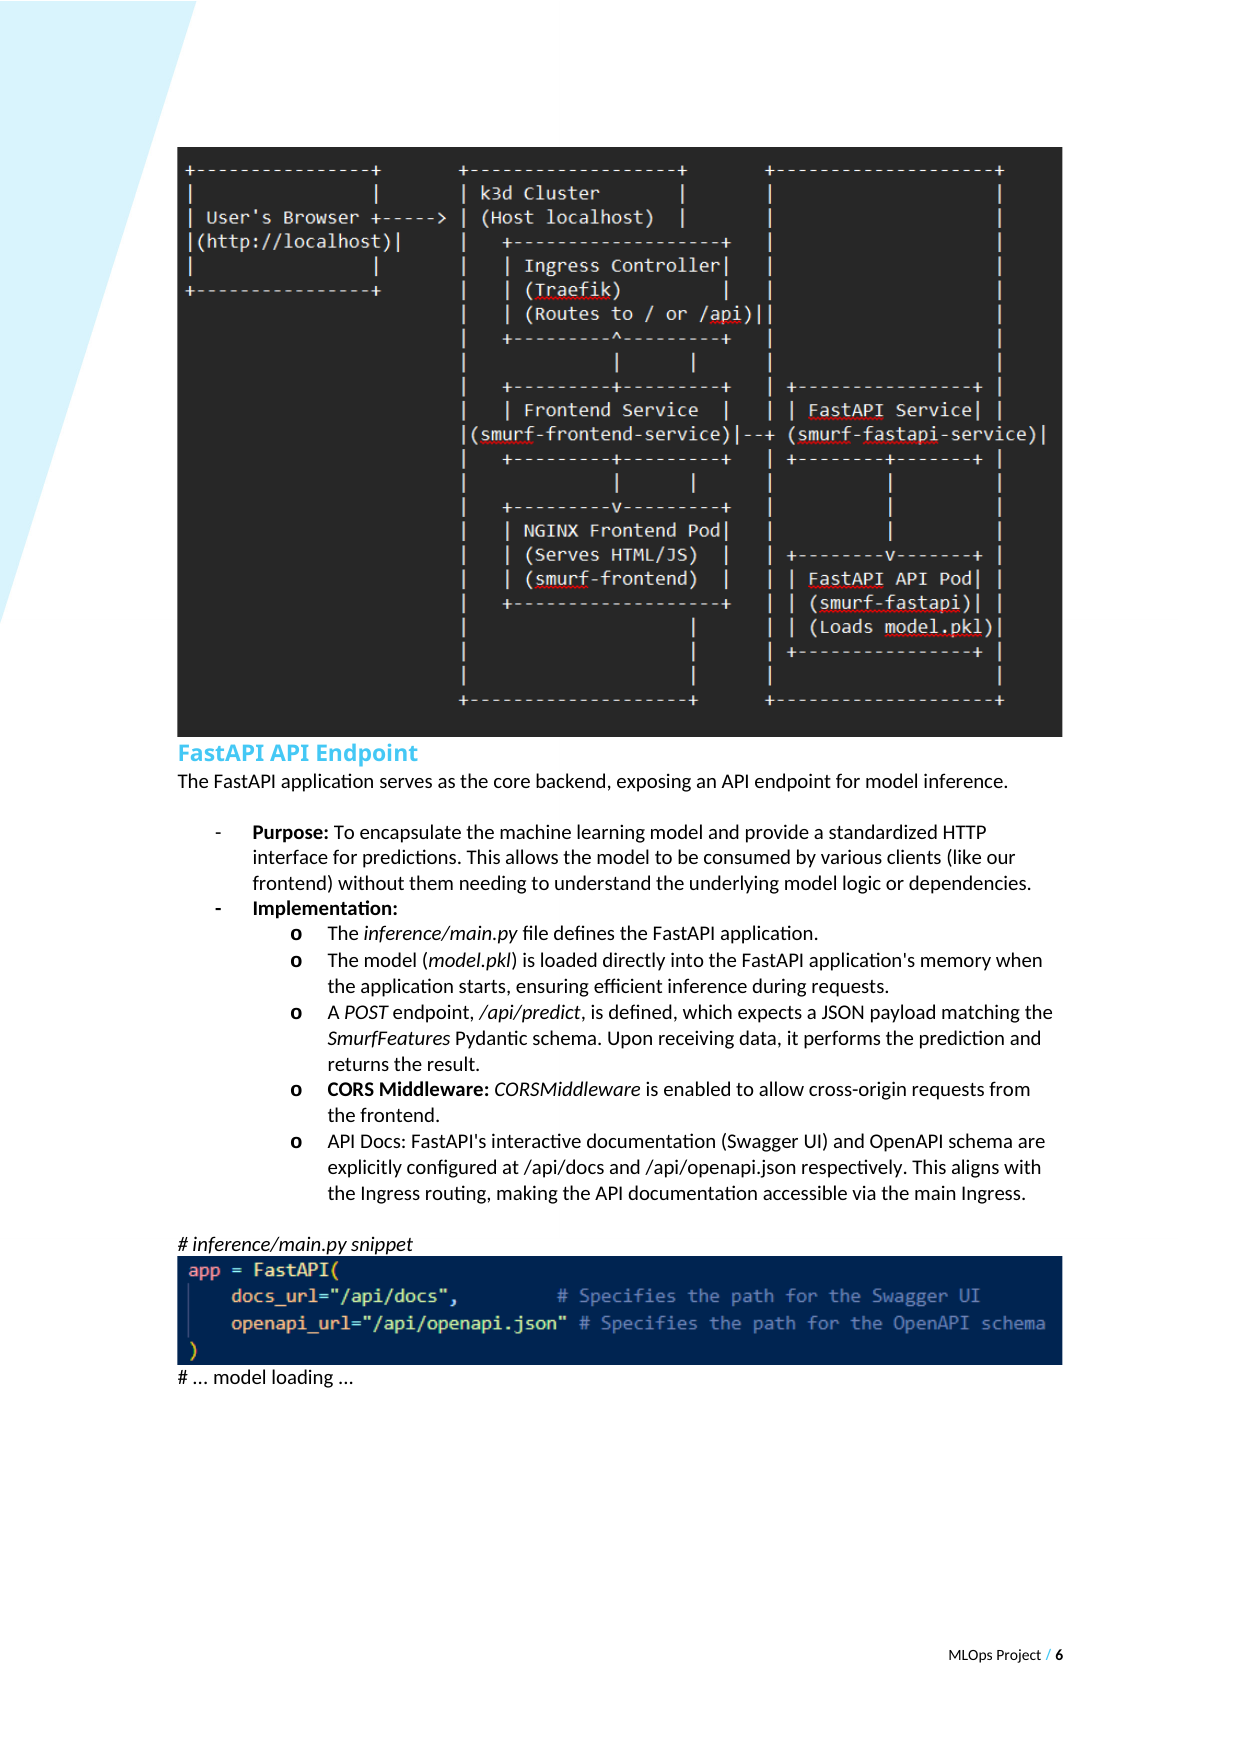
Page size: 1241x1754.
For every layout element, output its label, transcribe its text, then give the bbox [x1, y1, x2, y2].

list API Docs: FastAPI's interactive documentation (Swagger UI) and OpenAPI schema are explicitly configured at /api/docs and /api/openapi.json respectively. This aligns with the Ingress routing, making the API documentation accessible via the main Ingress. [290, 1128, 1063, 1205]
picture [177, 1256, 1063, 1365]
list Purpose: To encapsulate the machine learning model and provide a standardized HTTP interface for predictions. This allows the model to be consumed by various clients (like our frontend) without them needing to understand the underlying model logic or dependencies. [215, 819, 1063, 895]
picture [0, 1, 1179, 1239]
text The FastAPI application serves as the core backend, exposing an API endpoint for model inference. [177, 768, 1063, 793]
list Implementation: [215, 895, 1063, 921]
list A POST endpoint, /api/predict, is defined, which expects a JSON payload matching the SmurfFeatures Pydantic schema. Upon receiving data, it performs the prediction and returns the result. [290, 999, 1063, 1076]
text # inference/main.py snippet [177, 1231, 1063, 1256]
subtitle FastAPI API Endpoint [177, 737, 1063, 768]
list The model (model.pkl) is loaded directly into the FastAPI application's memory when the application starts, ensuring efficient inference during requests. [290, 947, 1063, 999]
list CORS Middleware: CORSMiddleware is enabled to allow cross-origin requests from the frontend. [290, 1076, 1063, 1128]
list The inference/main.py file defines the FastAPI application. [290, 921, 1063, 947]
text # ... model loading ... [177, 1365, 1063, 1390]
